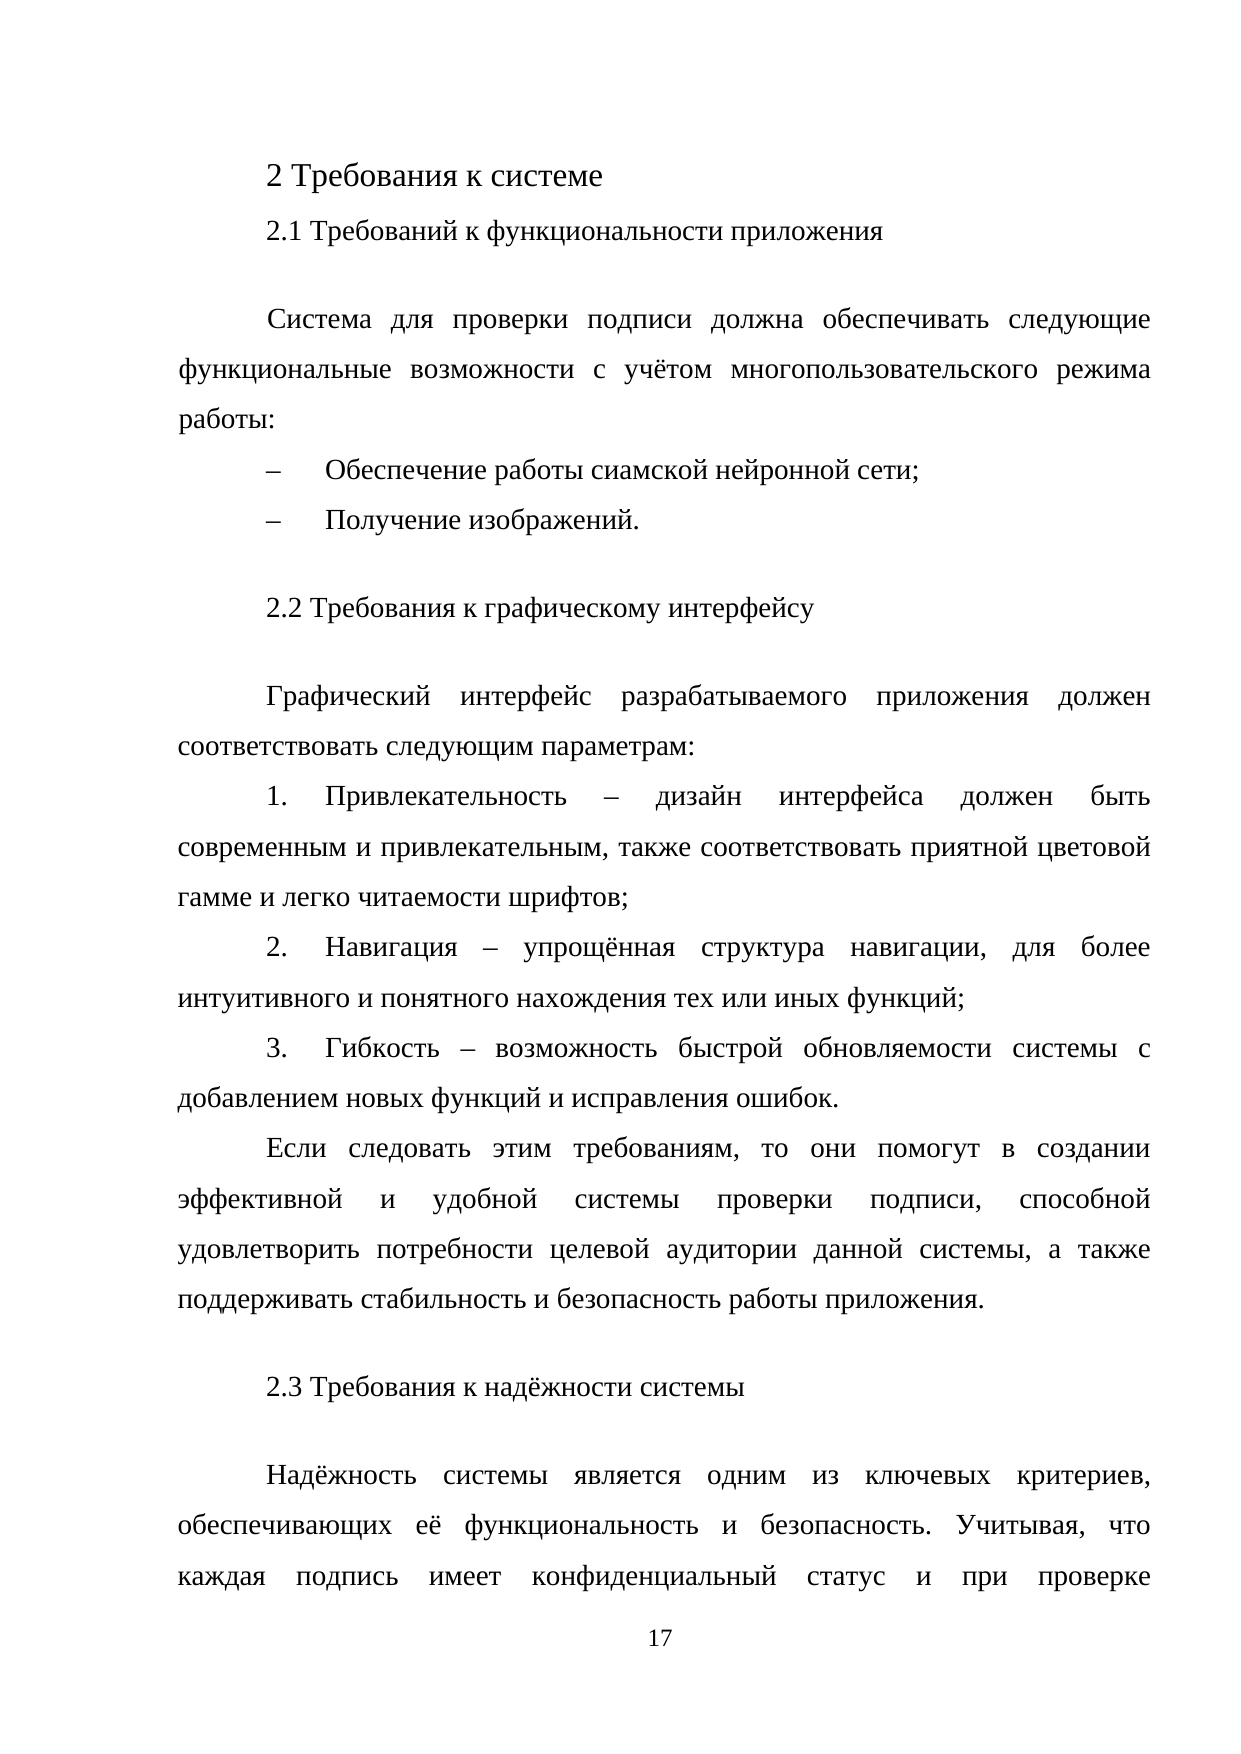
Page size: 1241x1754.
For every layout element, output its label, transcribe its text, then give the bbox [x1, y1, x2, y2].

text Если следовать этим требованиям, то они помогут в создании эффективной и удобной системы проверки подписи, способной удовлетворить потребности целевой аудитории данной системы, а также поддерживать стабильность и безопасность работы приложения. [177, 1131, 1152, 1315]
text 2.2 Требования к графическому интерфейсу [177, 590, 1152, 623]
text 2 Требования к системе [177, 156, 1152, 194]
text Система для проверки подписи должна обеспечивать следующие функциональные возможности с учётом многопользовательского режима работы: [178, 301, 1152, 435]
list Получение изображений. [177, 502, 1152, 536]
text 2.1 Требований к функциональности приложения [177, 213, 1152, 247]
text 2.3 Требования к надёжности системы [177, 1369, 1152, 1403]
list Привлекательность – дизайн интерфейса должен быть современным и привлекательным, также соответствовать приятной цветовой гамме и легко читаемости шрифтов; [177, 778, 1152, 913]
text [177, 1457, 1152, 1591]
list Гибкость – возможность быстрой обновляемости системы с добавлением новых функций и исправления ошибок. [177, 1030, 1152, 1114]
list Навигация – упрощённая структура навигации, для более интуитивного и понятного нахождения тех или иных функций; [177, 929, 1152, 1013]
text Графический интерфейс разрабатываемого приложения должен соответствовать следующим параметрам: [177, 678, 1152, 762]
list Обеспечение работы сиамской нейронной сети; [177, 452, 1152, 485]
